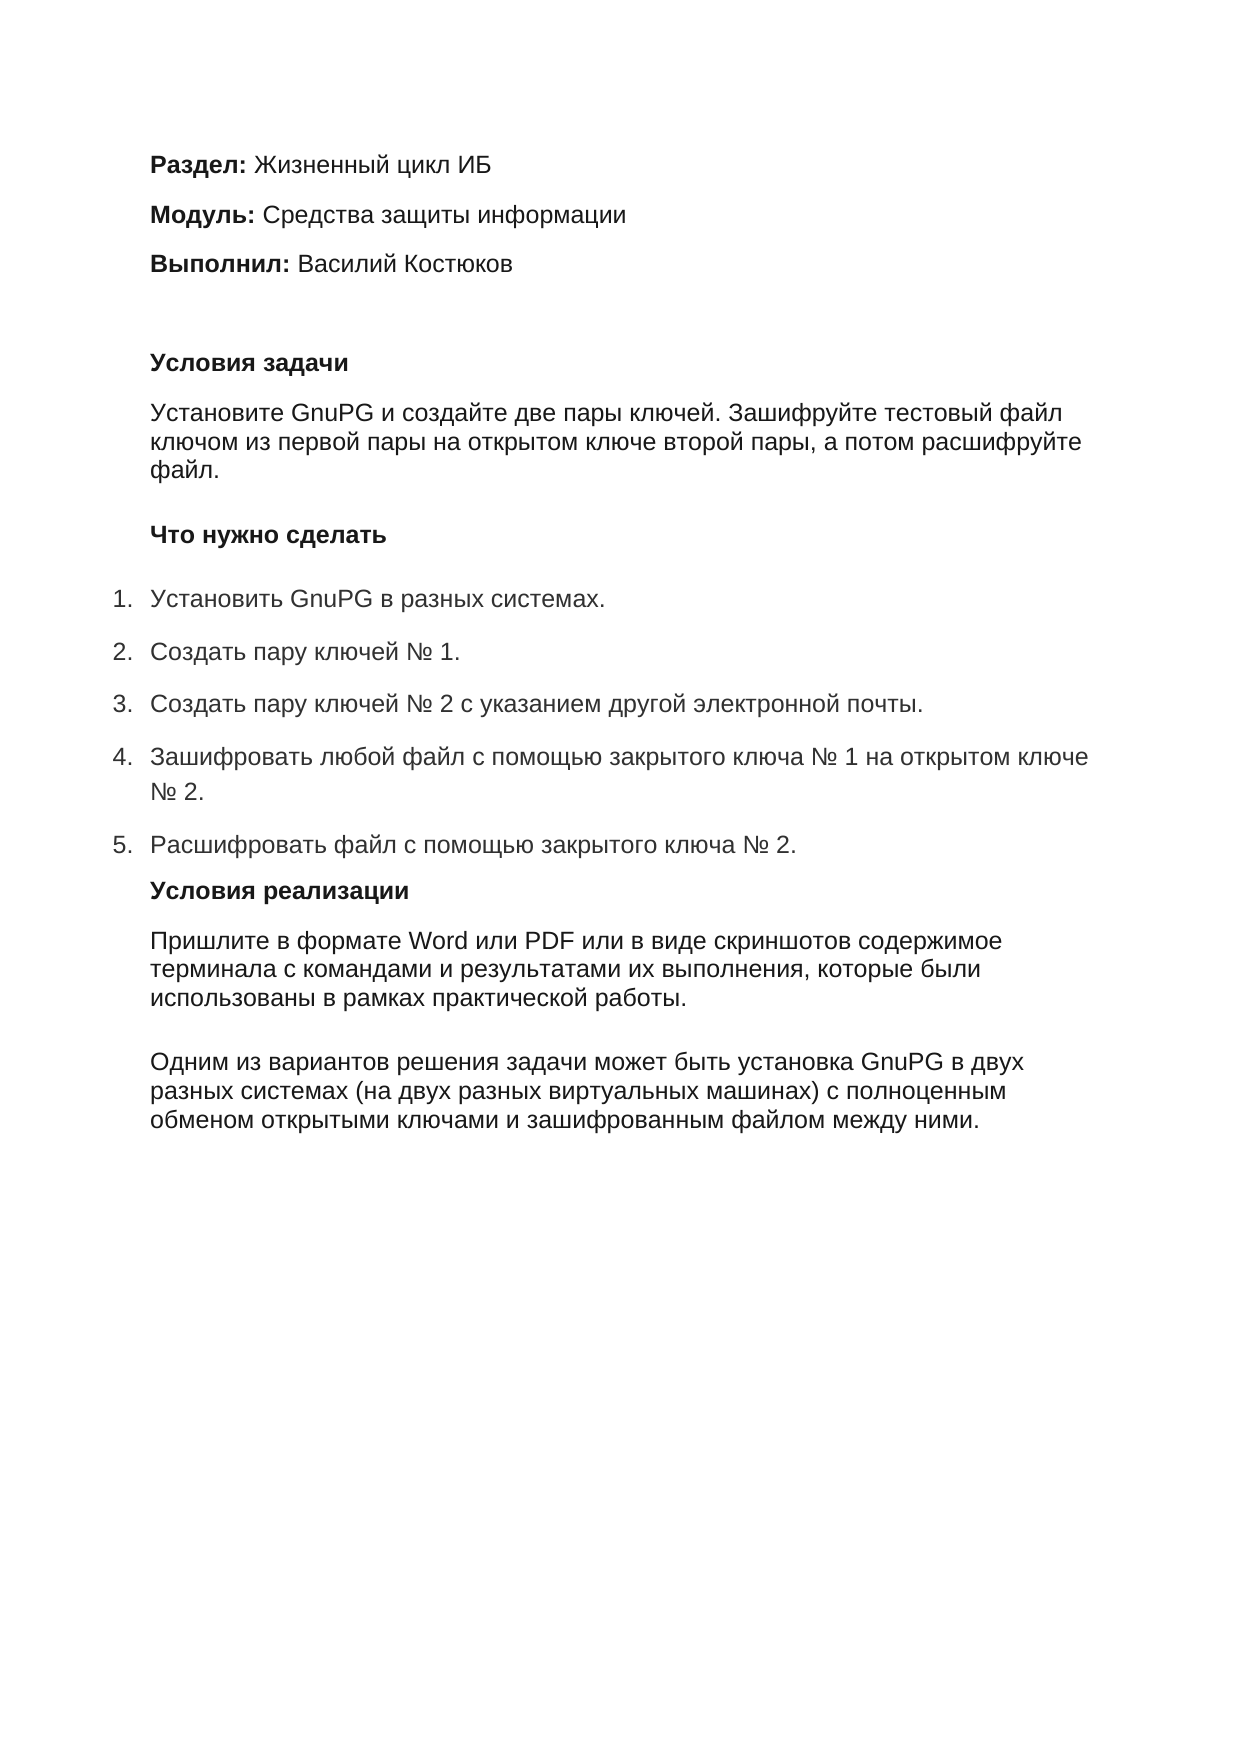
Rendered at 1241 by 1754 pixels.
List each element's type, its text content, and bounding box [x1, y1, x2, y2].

text Одним из вариантов решения задачи может быть установка GnuPG в двух разных системах (на двух разных виртуальных машинах) с полноценным обменом открытыми ключами и зашифрованным файлом между ними. [150, 1047, 1090, 1133]
text Раздел: Жизненный цикл ИБ [150, 150, 1090, 179]
text Установите GnuPG и создайте две пары ключей. Зашифруйте тестовый файл ключом из первой пары на открытом ключе второй пары, а потом расшифруйте файл. [150, 398, 1090, 484]
text Условия задачи [150, 348, 1090, 377]
list Создать пару ключей № 2 с указанием другой электронной почты. [112, 683, 1090, 718]
text Выполнил: Василий Костюков [150, 249, 1090, 278]
text Условия реализации [150, 876, 1090, 905]
text Что нужно сделать [150, 519, 1090, 548]
text Модуль: Средства защиты информации [150, 199, 1090, 228]
list Создать пару ключей № 1. [112, 630, 1090, 665]
text Пришлите в формате Word или PDF или в виде скриншотов содержимое терминала с командами и результатами их выполнения, которые были использованы в рамках практической работы. [150, 926, 1090, 1012]
list Установить GnuPG в разных системах. [112, 577, 1090, 612]
list Зашифровать любой файл с помощью закрытого ключа № 1 на открытом ключе № 2. [112, 736, 1090, 806]
list Расшифровать файл с помощью закрытого ключа № 2. [112, 823, 1090, 858]
